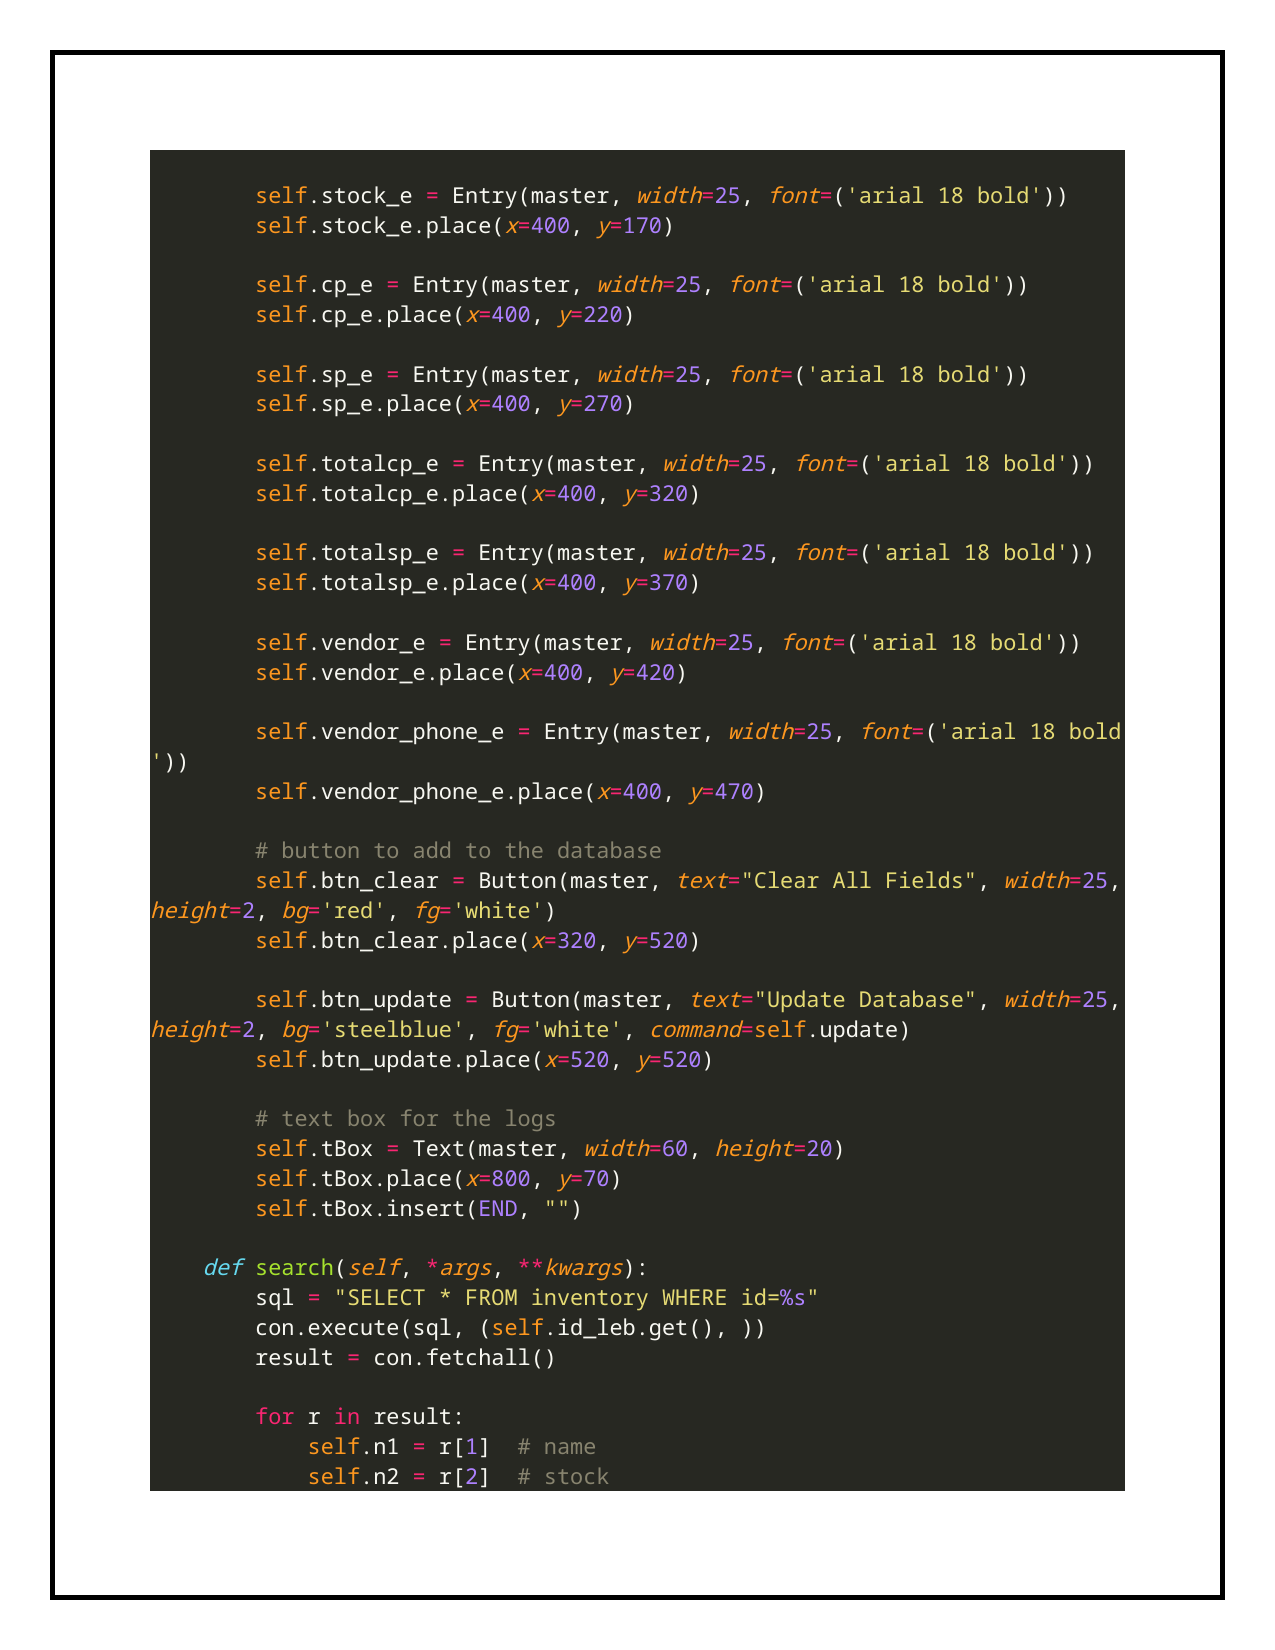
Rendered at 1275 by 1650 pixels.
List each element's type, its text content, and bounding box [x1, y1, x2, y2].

text self.btn_update = Button(master, text="Update Database", width=25, height=2, bg='steelblue', fg='white', command=self.update) [150, 984, 1125, 1044]
text self.vendor_phone_e.place(x=400, y=470) [150, 776, 1125, 805]
text # button to add to the database [150, 835, 1125, 865]
text self.vendor_e = Entry(master, width=25, font=('arial 18 bold')) [150, 627, 1125, 656]
text def search(self, *args, **kwargs): [150, 1252, 1125, 1282]
text self.stock_e = Entry(master, width=25, font=('arial 18 bold')) [150, 180, 1125, 209]
text self.totalcp_e.place(x=400, y=320) [150, 478, 1125, 507]
text self.btn_update.place(x=520, y=520) [150, 1044, 1125, 1073]
text self.sp_e.place(x=400, y=270) [150, 388, 1125, 418]
text self.totalcp_e = Entry(master, width=25, font=('arial 18 bold')) [150, 448, 1125, 478]
text self.totalsp_e.place(x=400, y=370) [150, 567, 1125, 597]
text self.cp_e = Entry(master, width=25, font=('arial 18 bold')) [150, 269, 1125, 299]
text self.stock_e.place(x=400, y=170) [150, 209, 1125, 239]
text self.n2 = r[2] # stock [150, 1461, 1125, 1491]
text self.tBox.insert(END, "") [150, 1193, 1125, 1222]
text self.vendor_phone_e = Entry(master, width=25, font=('arial 18 bold')) [150, 716, 1125, 776]
text sql = "SELECT * FROM inventory WHERE id=%s" [150, 1282, 1125, 1312]
text self.btn_clear.place(x=320, y=520) [150, 924, 1125, 954]
text self.sp_e = Entry(master, width=25, font=('arial 18 bold')) [150, 358, 1125, 388]
text self.vendor_e.place(x=400, y=420) [150, 656, 1125, 686]
text self.totalsp_e = Entry(master, width=25, font=('arial 18 bold')) [150, 537, 1125, 567]
text self.cp_e.place(x=400, y=220) [150, 299, 1125, 329]
text for r in result: [150, 1401, 1125, 1431]
text self.tBox = Text(master, width=60, height=20) [150, 1133, 1125, 1163]
text result = con.fetchall() [150, 1342, 1125, 1371]
text self.tBox.place(x=800, y=70) [150, 1163, 1125, 1193]
text con.execute(sql, (self.id_leb.get(), )) [150, 1312, 1125, 1342]
text self.btn_clear = Button(master, text="Clear All Fields", width=25, height=2, bg='red', fg='white') [150, 865, 1125, 924]
text self.n1 = r[1] # name [150, 1431, 1125, 1461]
text # text box for the logs [150, 1103, 1125, 1133]
